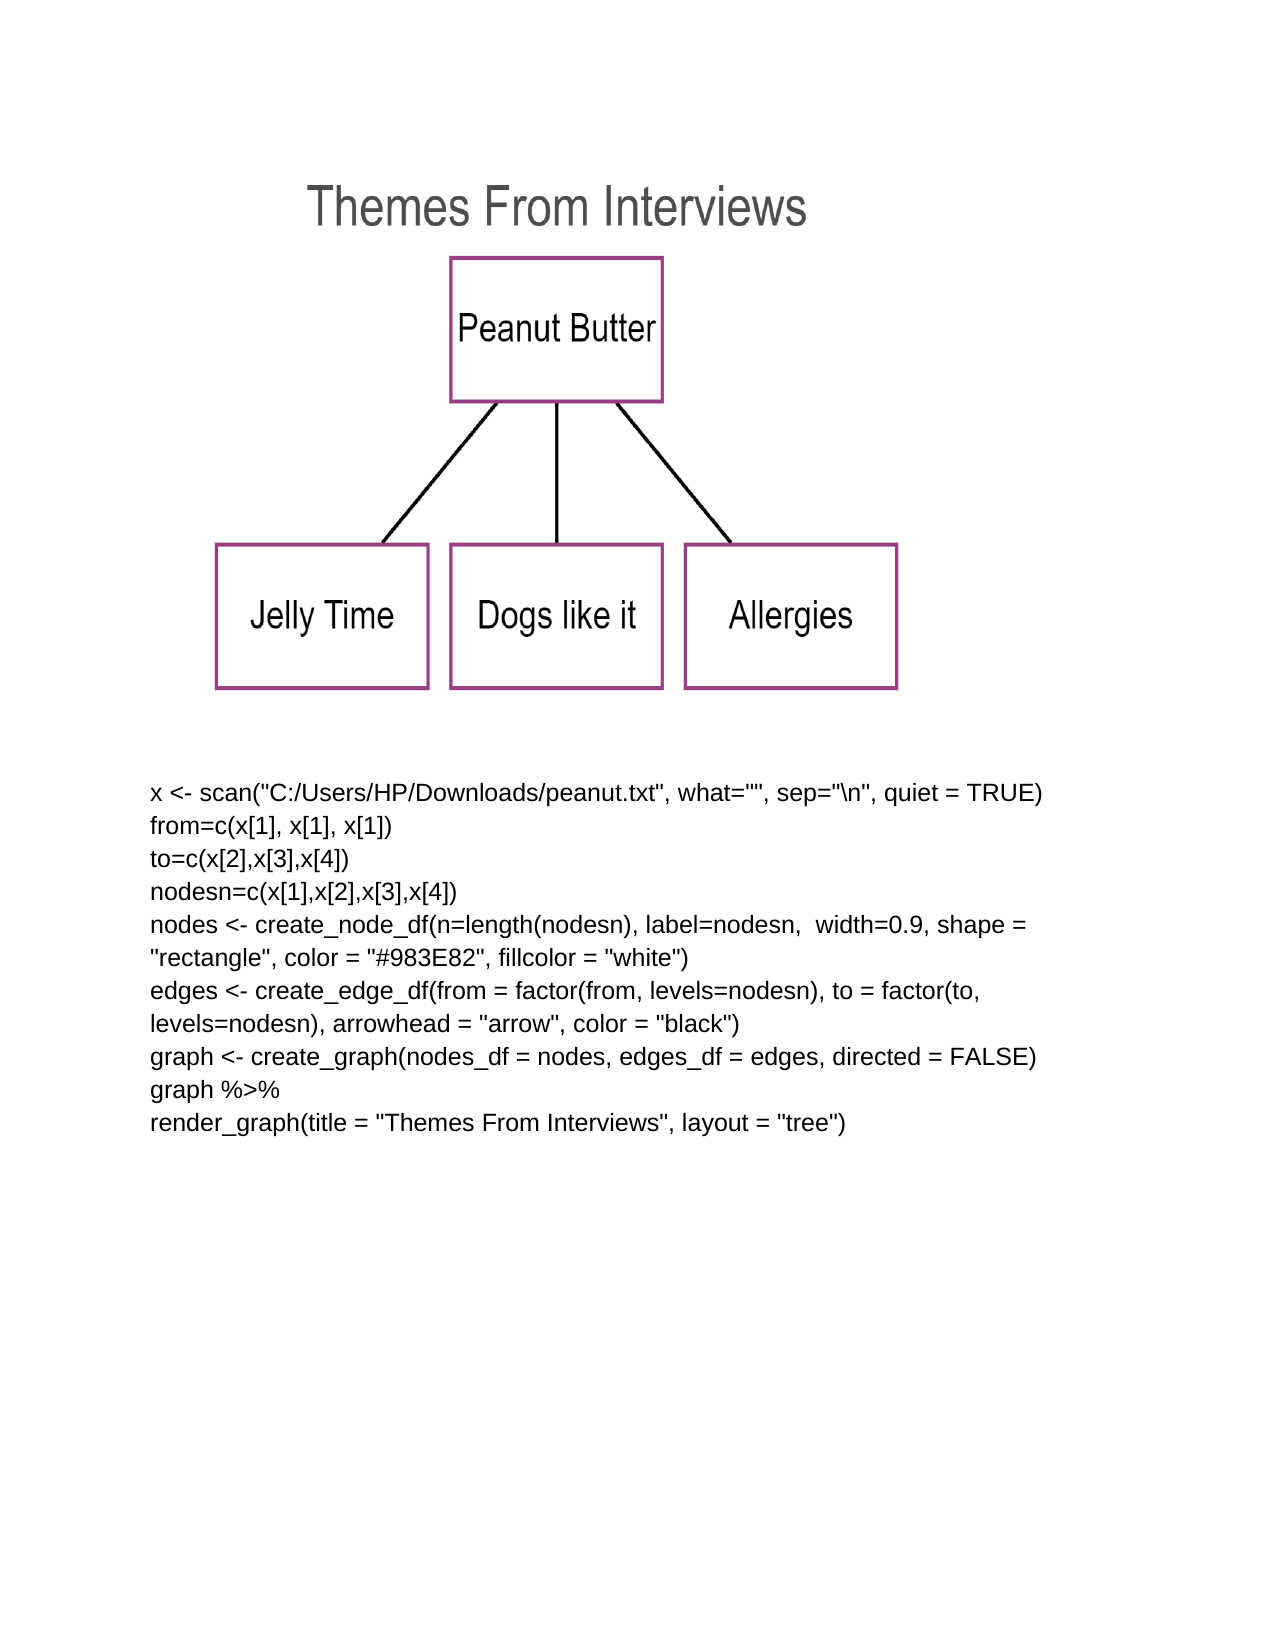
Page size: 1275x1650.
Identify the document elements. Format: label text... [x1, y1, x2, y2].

text graph %>% [150, 1075, 1125, 1104]
text edges <- create_edge_df(from = factor(from, levels=nodesn), to = factor(to, levels=nodesn), arrowhead = "arrow", color = "black") [150, 976, 1125, 1038]
text nodesn=c(x[1],x[2],x[3],x[4]) [150, 877, 1125, 906]
text to=c(x[2],x[3],x[4]) [150, 844, 1125, 872]
picture [150, 150, 942, 741]
text graph <- create_graph(nodes_df = nodes, edges_df = edges, directed = FALSE) [150, 1042, 1125, 1071]
text render_graph(title = "Themes From Interviews", layout = "tree") [150, 1108, 1125, 1137]
text nodes <- create_node_df(n=length(nodesn), label=nodesn, width=0.9, shape = "rectangle", color = "#983E82", fillcolor = "white") [150, 910, 1125, 972]
text from=c(x[1], x[1], x[1]) [150, 811, 1125, 839]
text x <- scan("C:/Users/HP/Downloads/peanut.txt", what="", sep="\n", quiet = TRUE) [150, 778, 1125, 806]
